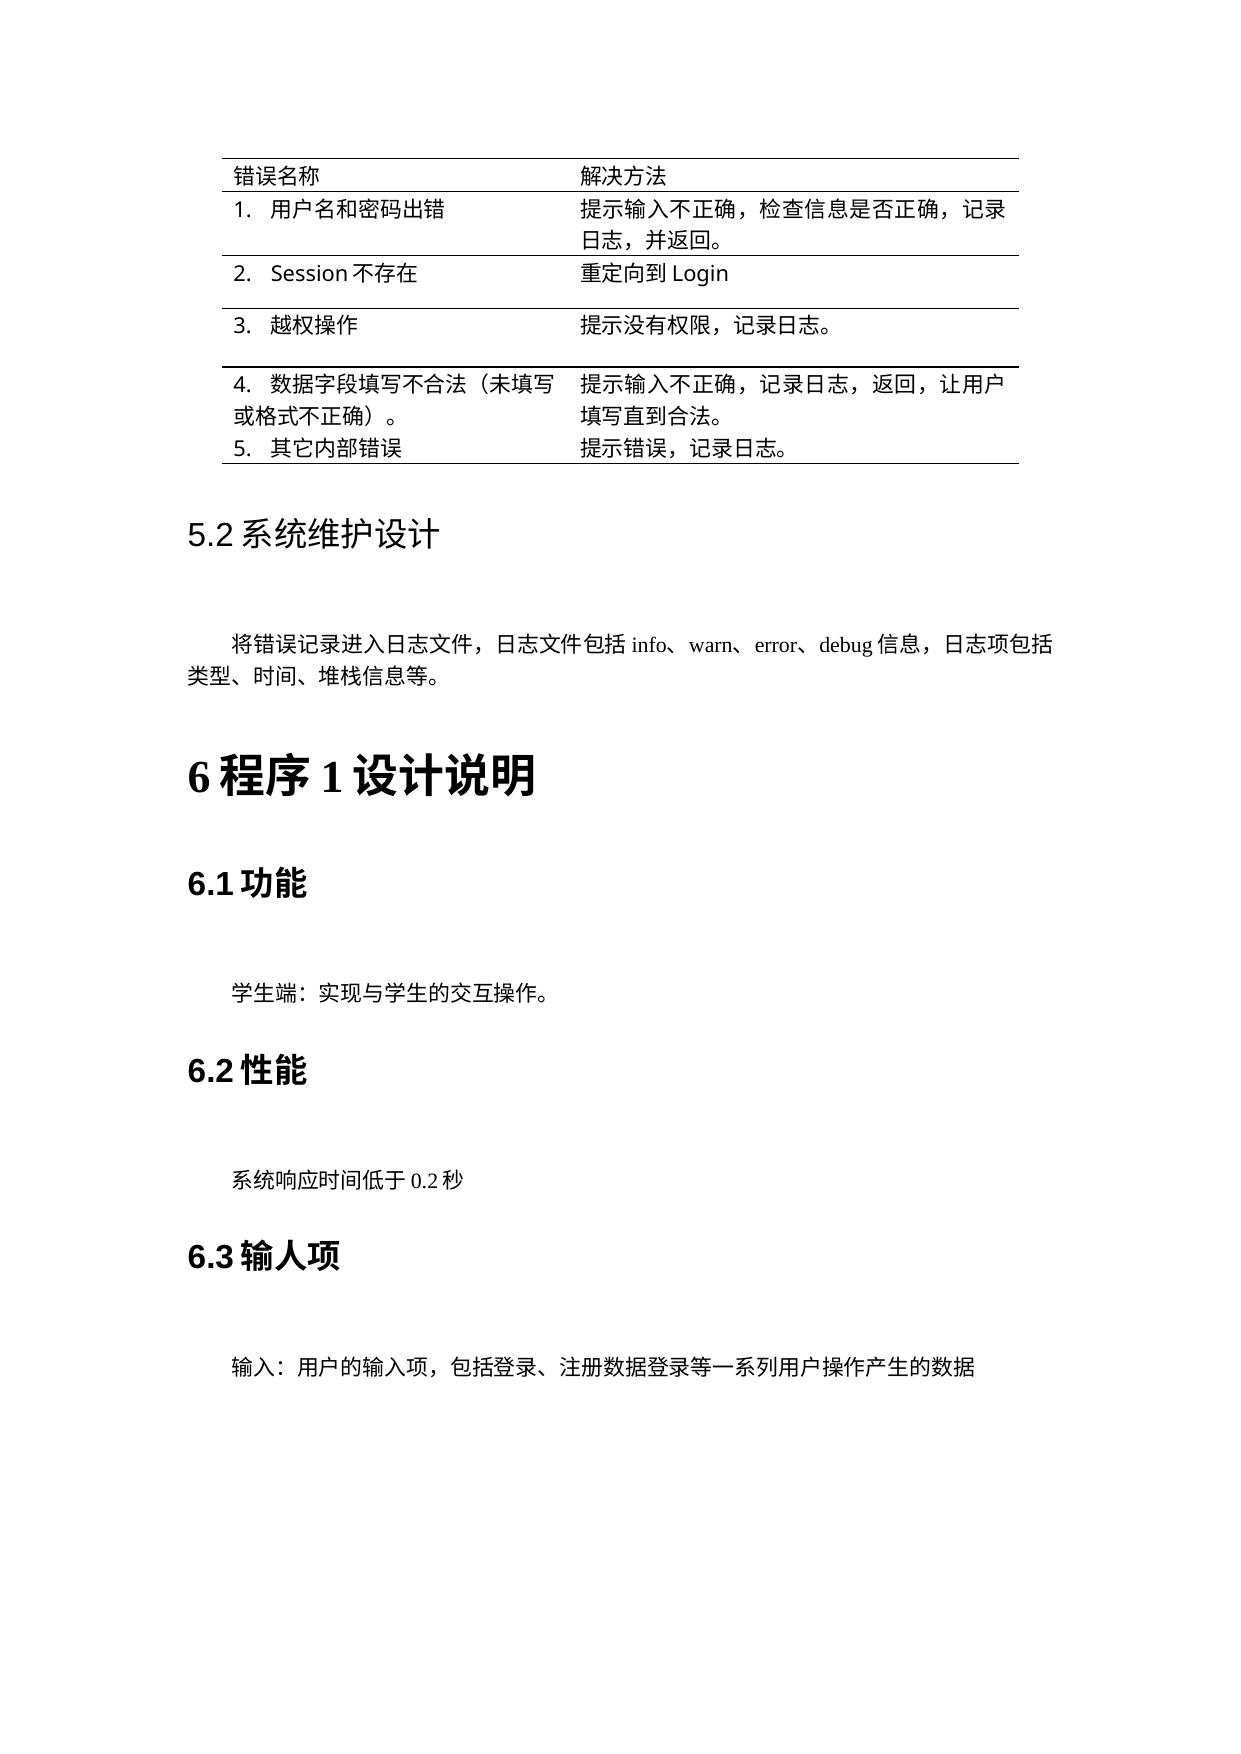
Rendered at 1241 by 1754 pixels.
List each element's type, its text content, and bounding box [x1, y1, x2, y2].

text 系统响应时间低于0.2秒 [187, 1162, 1053, 1195]
subtitle 6.2性能 [187, 1035, 1053, 1100]
table_cell 提示输入不正确，记录日志，返回，让用户填写直到合法。 提示错误，记录日志。 [569, 368, 1018, 463]
table_cell 提示输入不正确，检查信息是否正确，记录日志，并返回。 [569, 192, 1018, 255]
table_cell 提示没有权限，记录日志。 [569, 309, 1018, 366]
subtitle 5.2系统维护设计 [187, 162, 1053, 564]
table_cell 用户名和密码出错 [222, 192, 568, 255]
table_cell 数据字段填写不合法（未填写 或格式不正确）。 其它内部错误 [222, 368, 568, 463]
table_header 解决方法 [569, 159, 1018, 191]
text 学生端：实现与学生的交互操作。 [187, 976, 1053, 1008]
table_cell Session不存在 [222, 256, 568, 307]
text 6程序1设计说明 [187, 724, 1053, 821]
text 将错误记录进入日志文件，日志文件包括info、warn、error、debug信息，日志项包括类型、时间、堆栈信息等。 [187, 626, 1053, 691]
subtitle 6.1功能 [187, 848, 1053, 913]
table_cell 越权操作 [222, 309, 568, 366]
subtitle 6.3输人项 [187, 1222, 1053, 1287]
text 输入：用户的输入项，包括登录、注册数据登录等一系列用户操作产生的数据 [187, 1349, 1053, 1382]
table_cell 重定向到Login [569, 256, 1018, 307]
table_header 错误名称 [222, 159, 568, 191]
